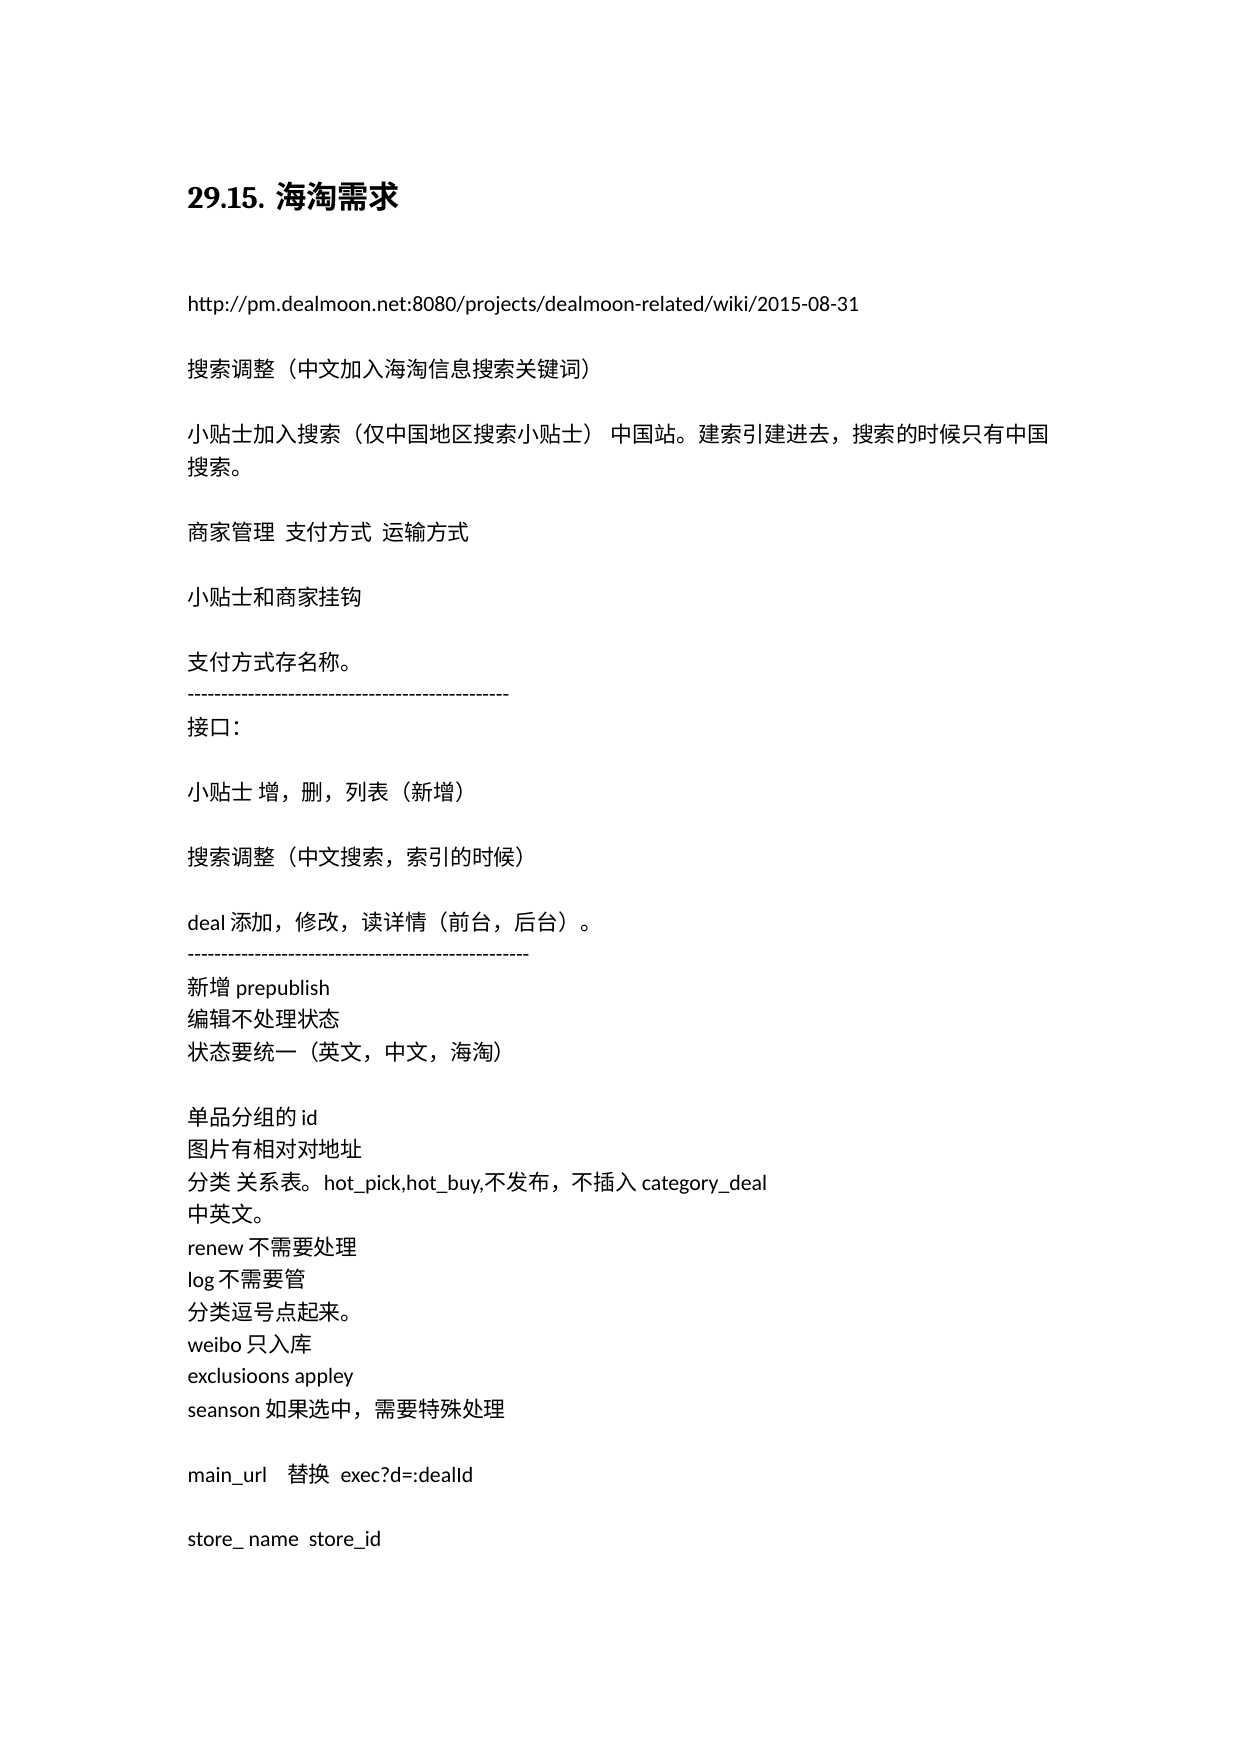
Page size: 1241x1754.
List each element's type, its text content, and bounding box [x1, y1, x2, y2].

text 小贴士加入搜索（仅中国地区搜索小贴士） 中国站。建索引建进去，搜索的时候只有中国搜索。 [187, 417, 1053, 482]
text 商家管理 支付方式 运输方式 [187, 514, 1053, 547]
text 新增prepublish [187, 969, 1053, 1002]
text 接口： [187, 709, 1053, 742]
text main_url 替换 exec?d=:dealId [187, 1457, 1053, 1489]
text 图片有相对对地址 [187, 1132, 1053, 1164]
subtitle 海淘需求 [187, 162, 1053, 227]
text 小贴士 增，删，列表（新增） [187, 774, 1053, 807]
text 状态要统一（英文，中文，海淘） [187, 1034, 1053, 1067]
text 搜索调整（中文搜索，索引的时候） [187, 839, 1053, 872]
text 支付方式存名称。 [187, 644, 1053, 677]
text 单品分组的id [187, 1099, 1053, 1132]
text http://pm.dealmoon.net:8080/projects/dealmoon-related/wiki/2015-08-31 [187, 287, 1053, 319]
text 中英文。 [187, 1197, 1053, 1229]
text --------------------------------------------------- [187, 937, 1053, 969]
text store_ name store_id [187, 1522, 1053, 1554]
text seanson如果选中，需要特殊处理 [187, 1392, 1053, 1424]
text ------------------------------------------------ [187, 677, 1053, 709]
text 编辑不处理状态 [187, 1002, 1053, 1034]
text 小贴士和商家挂钩 [187, 579, 1053, 612]
text weibo只入库 [187, 1327, 1053, 1359]
text renew不需要处理 [187, 1229, 1053, 1262]
text 搜索调整（中文加入海淘信息搜索关键词） [187, 352, 1053, 384]
text 分类逗号点起来。 [187, 1294, 1053, 1327]
text exclusioons appley [187, 1359, 1053, 1392]
text deal添加，修改，读详情（前台，后台）。 [187, 904, 1053, 937]
text 分类 关系表。hot_pick,hot_buy,不发布，不插入category_deal [187, 1164, 1053, 1197]
text log不需要管 [187, 1262, 1053, 1294]
